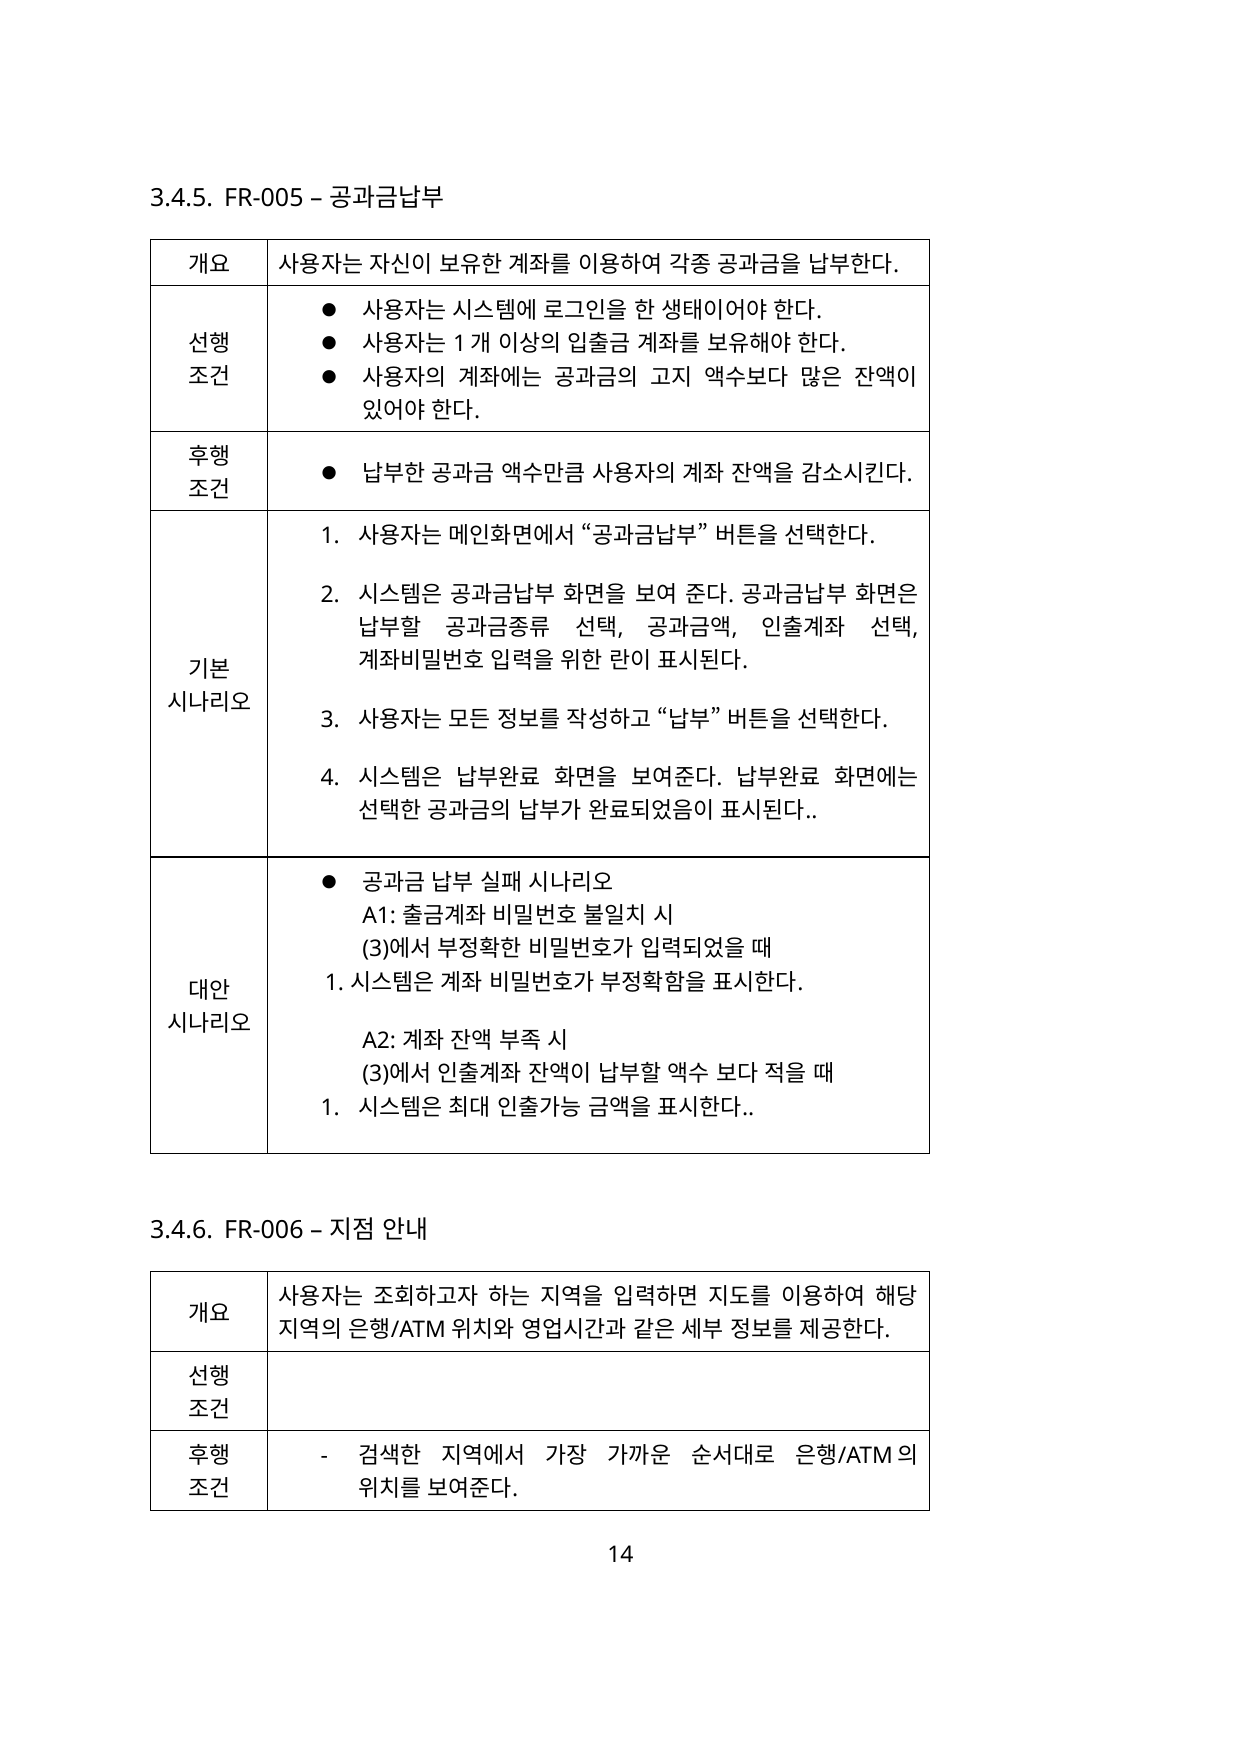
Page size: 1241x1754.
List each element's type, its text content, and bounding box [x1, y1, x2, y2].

table_header 개요 [151, 240, 267, 285]
table_cell 후행 조건 [151, 1431, 267, 1509]
table_header 개요 [151, 1272, 267, 1351]
table_cell 선행 조건 [151, 1352, 267, 1430]
table_cell 기본 시나리오 [151, 511, 267, 856]
subtitle FR-005 – 공과금납부 [150, 177, 1090, 213]
table_cell 납부한 공과금 액수만큼 사용자의 계좌 잔액을 감소시킨다. [268, 432, 929, 510]
table_cell 사용자는 메인화면에서 “공과금납부” 버튼을 선택한다. 시스템은 공과금납부 화면을 보여 준다. 공과금납부 화면은 납부할 공과금종류 선택, 공과금액, 인출계좌 선택, 계좌비밀번호 입력을 위한 란이 표시된다. 사용자는 모든 정보를 작성하고 “납부” 버튼을 선택한다. 시스템은 납부완료 화면을 보여준다. 납부완료 화면에는 선택한 공과금의 납부가 완료되었음이 표시된다.. [268, 511, 929, 856]
table_cell 선행 조건 [151, 286, 267, 431]
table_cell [268, 1431, 929, 1509]
table_header 사용자는 자신이 보유한 계좌를 이용하여 각종 공과금을 납부한다. [268, 240, 929, 285]
table_cell 대안 시나리오 [151, 858, 267, 1153]
table_cell 공과금 납부 실패 시나리오 A1: 출금계좌 비밀번호 불일치 시 (3)에서 부정확한 비밀번호가 입력되었을 때 1. 시스템은 계좌 비밀번호가 부정확함을 표시한다. A2: 계좌 잔액 부족 시 (3)에서 인출계좌 잔액이 납부할 액수 보다 적을 때 시스템은 최대 인출가능 금액을 표시한다.. [268, 858, 929, 1153]
table_header 사용자는 조회하고자 하는 지역을 입력하면 지도를 이용하여 해당 지역의 은행/ATM 위치와 영업시간과 같은 세부 정보를 제공한다. [268, 1272, 929, 1351]
subtitle FR-006 – 지점 안내 [150, 1210, 1090, 1246]
table_cell 후행 조건 [151, 432, 267, 510]
table_cell 사용자는 시스템에 로그인을 한 생태이어야 한다. 사용자는 1개 이상의 입출금 계좌를 보유해야 한다. 사용자의 계좌에는 공과금의 고지 액수보다 많은 잔액이 있어야 한다. [268, 286, 929, 431]
table_cell [268, 1352, 929, 1430]
